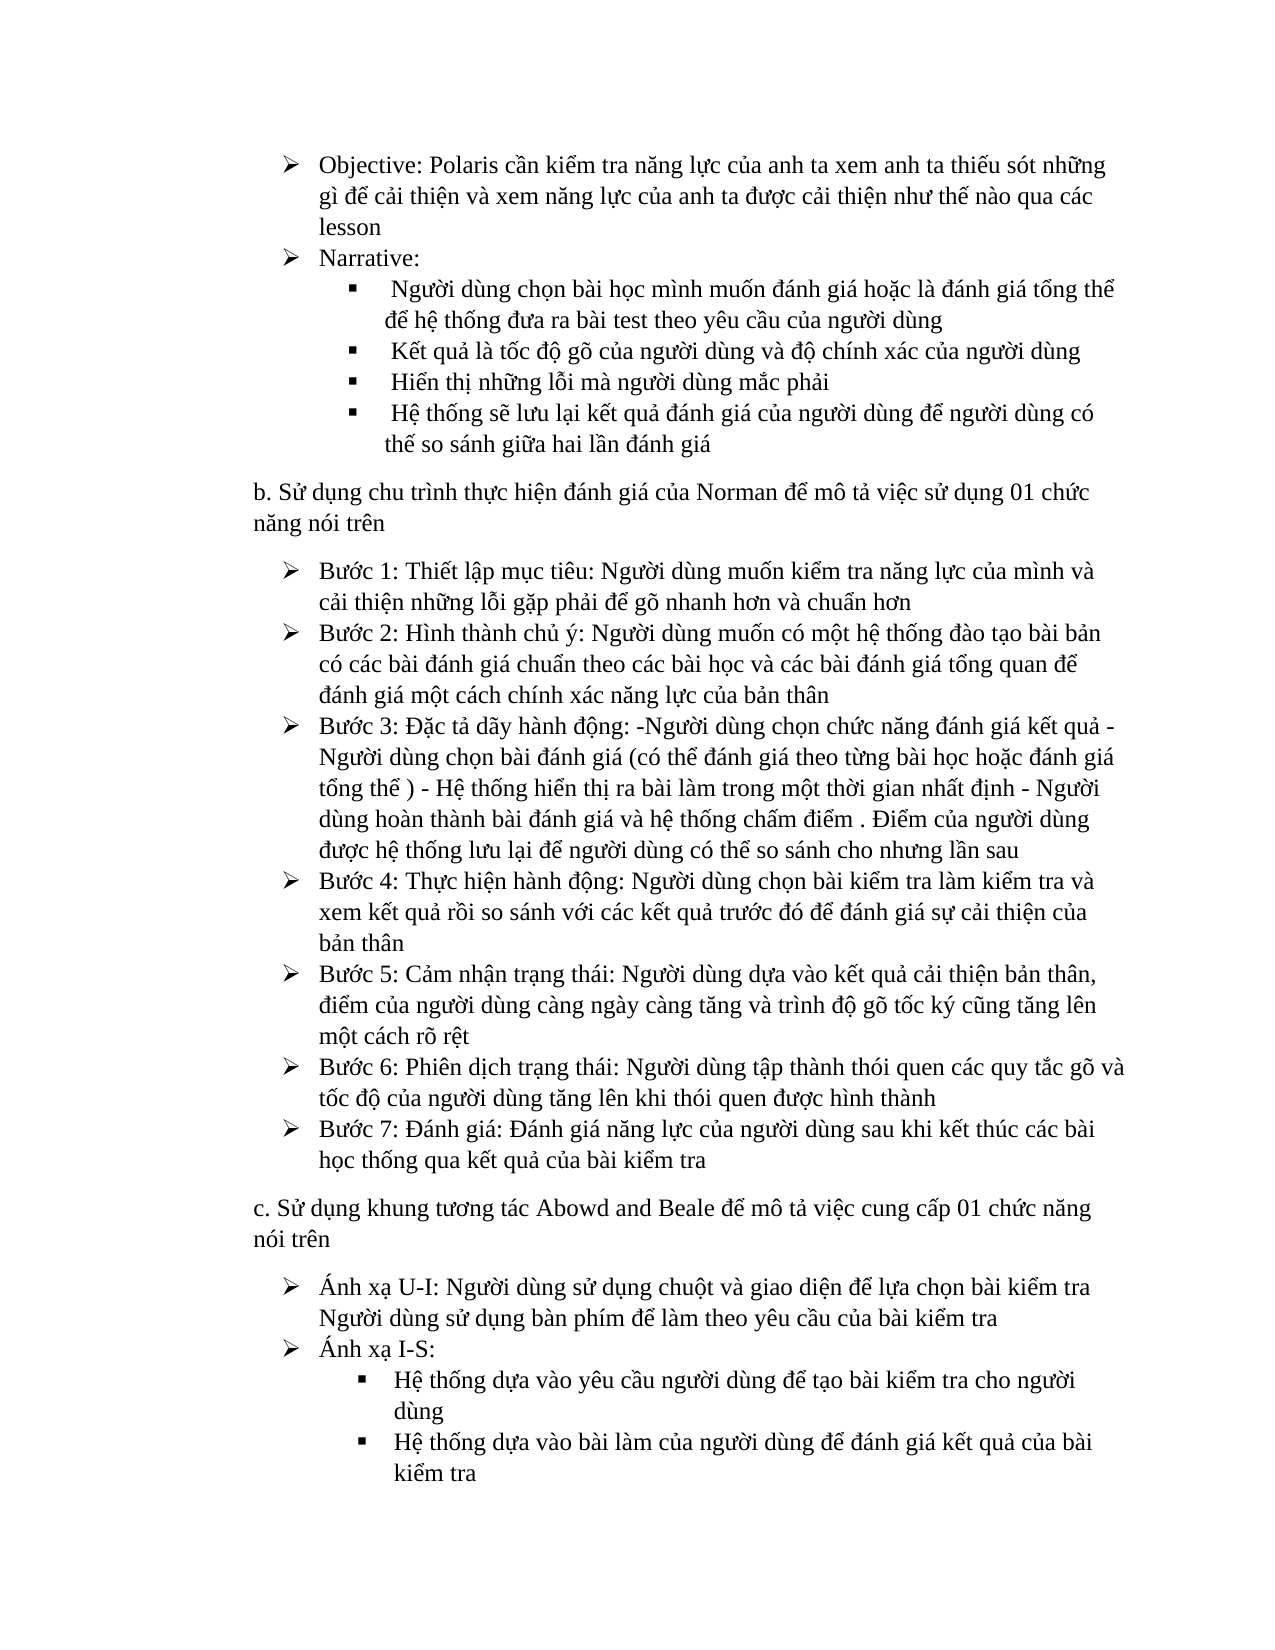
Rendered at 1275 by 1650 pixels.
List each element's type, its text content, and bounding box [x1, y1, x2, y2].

list Bước 1: Thiết lập mục tiêu: Người dùng muốn kiểm tra năng lực của mình và cải thiện những lỗi gặp phải để gõ nhanh hơn và chuẩn hơn [281, 556, 1125, 616]
list Bước 3: Đặc tả dãy hành động: -Người dùng chọn chức năng đánh giá kết quả - Người dùng chọn bài đánh giá (có thể đánh giá theo từng bài học hoặc đánh giá tổng thể ) - Hệ thống hiển thị ra bài làm trong một thời gian nhất định - Người dùng hoàn thành bài đánh giá và hệ thống chấm điểm . Điểm của người dùng được hệ thống lưu lại để người dùng có thể so sánh cho nhưng lần sau [281, 711, 1125, 864]
list Bước 6: Phiên dịch trạng thái: Người dùng tập thành thói quen các quy tắc gõ và tốc độ của người dùng tăng lên khi thói quen được hình thành [281, 1052, 1125, 1112]
list Hệ thống dựa vào bài làm của người dùng để đánh giá kết quả của bài kiểm tra [356, 1427, 1125, 1487]
list Bước 4: Thực hiện hành động: Người dùng chọn bài kiểm tra làm kiểm tra và xem kết quả rồi so sánh với các kết quả trước đó để đánh giá sự cải thiện của bản thân [281, 866, 1125, 957]
list Hệ thống dựa vào yêu cầu người dùng để tạo bài kiểm tra cho người dùng [356, 1365, 1125, 1425]
list Hiển thị những lỗi mà người dùng mắc phải [347, 367, 1125, 396]
list Người dùng chọn bài học mình muốn đánh giá hoặc là đánh giá tổng thể để hệ thống đưa ra bài test theo yêu cầu của người dùng [347, 274, 1125, 334]
list Ánh xạ U-I: Người dùng sử dụng chuột và giao diện để lựa chọn bài kiểm tra Người dùng sử dụng bàn phím để làm theo yêu cầu của bài kiểm tra [281, 1272, 1125, 1332]
list Hệ thống sẽ lưu lại kết quả đánh giá của người dùng để người dùng có thế so sánh giữa hai lần đánh giá [347, 398, 1125, 458]
list Ánh xạ I-S: [281, 1334, 1125, 1363]
text c. Sử dụng khung tương tác Abowd and Beale để mô tả việc cung cấp 01 chức năng nói trên [253, 1193, 1125, 1253]
list Kết quả là tốc độ gõ của người dùng và độ chính xác của người dùng [347, 336, 1125, 365]
list Narrative: [281, 243, 1125, 272]
list Bước 7: Đánh giá: Đánh giá năng lực của người dùng sau khi kết thúc các bài học thống qua kết quả của bài kiểm tra [281, 1114, 1125, 1174]
list Bước 2: Hình thành chủ ý: Người dùng muốn có một hệ thống đào tạo bài bản có các bài đánh giá chuẩn theo các bài học và các bài đánh giá tổng quan để đánh giá một cách chính xác năng lực của bản thân [281, 618, 1125, 709]
list Objective: Polaris cần kiểm tra năng lực của anh ta xem anh ta thiếu sót những gì để cải thiện và xem năng lực của anh ta được cải thiện như thế nào qua các lesson [281, 150, 1125, 241]
text b. Sử dụng chu trình thực hiện đánh giá của Norman để mô tả việc sử dụng 01 chức năng nói trên [253, 477, 1125, 537]
list Bước 5: Cảm nhận trạng thái: Người dùng dựa vào kết quả cải thiện bản thân, điểm của người dùng càng ngày càng tăng và trình độ gõ tốc ký cũng tăng lên một cách rõ rệt [281, 959, 1125, 1050]
